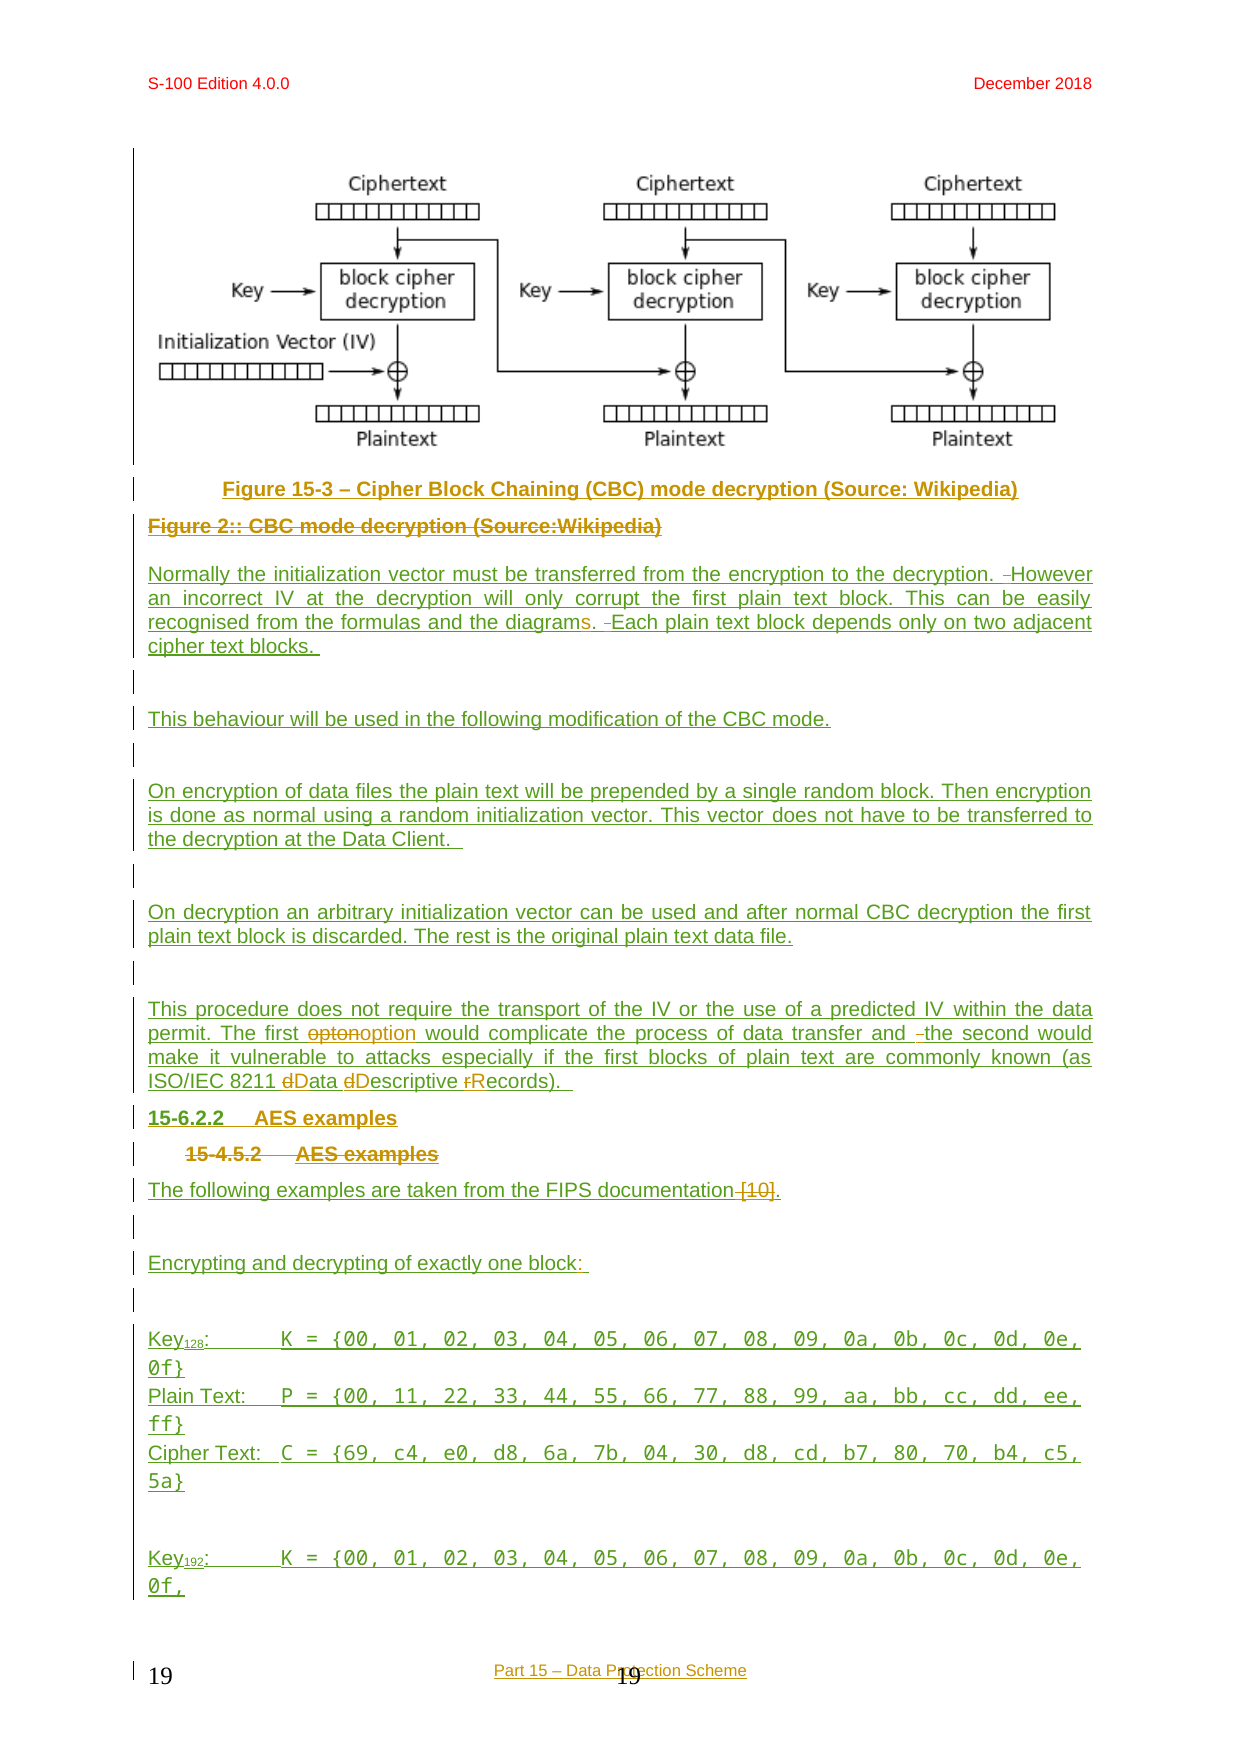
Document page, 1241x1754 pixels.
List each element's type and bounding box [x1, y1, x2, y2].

picture [150, 147, 1090, 465]
